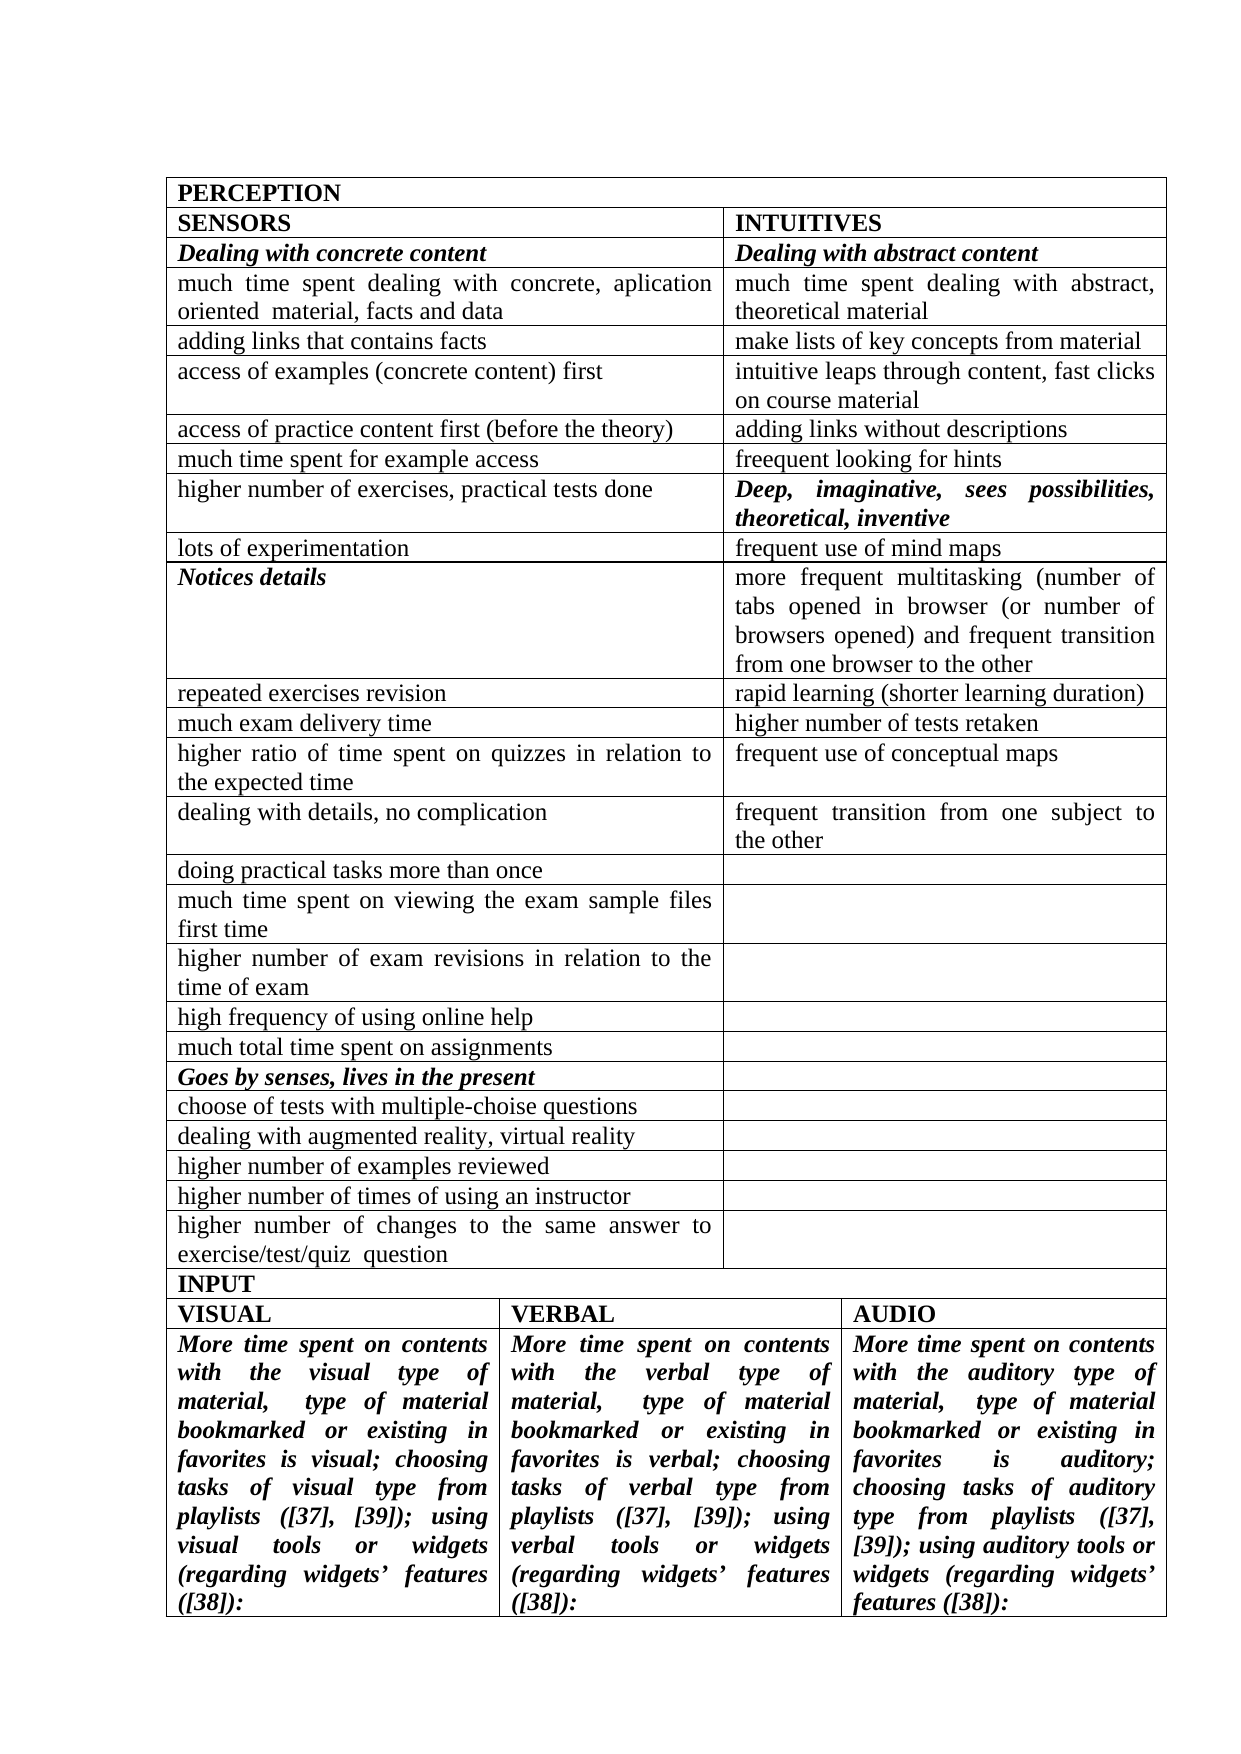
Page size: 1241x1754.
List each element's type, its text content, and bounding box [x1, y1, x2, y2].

table_cell adding links that contains facts [167, 326, 723, 355]
table_cell [724, 1151, 1166, 1180]
table_cell frequent use of mind maps [724, 533, 1166, 561]
table_cell intuitive leaps through content, fast clicks on course material [724, 356, 1166, 413]
table_cell INPUT [167, 1269, 1166, 1298]
table_cell higher number of exercises, practical tests done [167, 474, 723, 532]
table_cell access of practice content first (before the theory) [167, 415, 723, 443]
table_cell [724, 885, 1166, 942]
table_cell much time spent on viewing the exam sample files first time [167, 885, 723, 942]
table_cell dealing with details, no complication [167, 797, 723, 854]
table_cell rapid learning (shorter learning duration) [724, 679, 1166, 707]
table_cell make lists of key concepts from material [724, 326, 1166, 355]
table_cell higher number of exam revisions in relation to the time of exam [167, 944, 723, 1001]
table_cell VISUAL [167, 1299, 499, 1328]
table_cell higher number of times of using an instructor [167, 1181, 723, 1209]
table_cell Dealing with abstract content [724, 238, 1166, 267]
table_cell doing practical tasks more than once [167, 855, 723, 884]
table_cell dealing with augmented reality, virtual reality [167, 1121, 723, 1150]
table_cell AUDIO [842, 1299, 1166, 1328]
table_cell INTUITIVES [724, 208, 1166, 237]
table_cell [724, 1062, 1166, 1090]
table_cell frequent transition from one subject to the other [724, 797, 1166, 854]
table_cell higher number of changes to the same answer to exercise/test/quiz question [167, 1211, 723, 1268]
table_cell [724, 1181, 1166, 1209]
table_cell repeated exercises revision [167, 679, 723, 707]
table_cell much time spent dealing with concrete, aplication oriented material, facts and data [167, 268, 723, 325]
table_cell VERBAL [500, 1299, 841, 1328]
table_cell [724, 1032, 1166, 1061]
table_cell higher ratio of time spent on quizzes in relation to the expected time [167, 738, 723, 796]
table_cell Goes by senses, lives in the present [167, 1062, 723, 1090]
table_cell [724, 1091, 1166, 1120]
table_cell access of examples (concrete content) first [167, 356, 723, 413]
table_cell [724, 855, 1166, 884]
table_cell higher number of tests retaken [724, 708, 1166, 737]
table_cell [724, 1121, 1166, 1150]
table_cell [724, 944, 1166, 1001]
table_cell frequent use of conceptual maps [724, 738, 1166, 796]
table_header PERCEPTION [167, 178, 1166, 207]
table_cell higher number of examples reviewed [167, 1151, 723, 1180]
table_cell SENSORS [167, 208, 723, 237]
table_cell Dealing with concrete content [167, 238, 723, 267]
table_cell much time spent for example access [167, 444, 723, 473]
table_cell lots of experimentation [167, 533, 723, 561]
table_cell [724, 1002, 1166, 1031]
table_cell More time spent on contents with the visual type of material, type of material bookmarked or existing in favorites is visual; choosing tasks of visual type from playlists ([37], [39]); using visual tools or widgets (regarding widgets’ features ([38]): [167, 1329, 499, 1616]
table_cell More time spent on contents with the auditory type of material, type of material bookmarked or existing in favorites is auditory; choosing tasks of auditory type from playlists ([37], [39]); using auditory tools or widgets (regarding widgets’ features ([38]): [842, 1329, 1166, 1616]
table_cell adding links without descriptions [724, 415, 1166, 443]
table_cell much total time spent on assignments [167, 1032, 723, 1061]
table_cell choose of tests with multiple-choise questions [167, 1091, 723, 1120]
table_cell More time spent on contents with the verbal type of material, type of material bookmarked or existing in favorites is verbal; choosing tasks of verbal type from playlists ([37], [39]); using verbal tools or widgets (regarding widgets’ features ([38]): [500, 1329, 841, 1616]
table_cell much time spent dealing with abstract, theoretical material [724, 268, 1166, 325]
table_cell more frequent multitasking (number of tabs opened in browser (or number of browsers opened) and frequent transition from one browser to the other [724, 563, 1166, 677]
table_cell freequent looking for hints [724, 444, 1166, 473]
table_cell Notices details [167, 563, 723, 677]
table_cell much exam delivery time [167, 708, 723, 737]
table_cell Deep, imaginative, sees possibilities, theoretical, inventive [724, 474, 1166, 532]
table_cell high frequency of using online help [167, 1002, 723, 1031]
table_cell [724, 1211, 1166, 1268]
